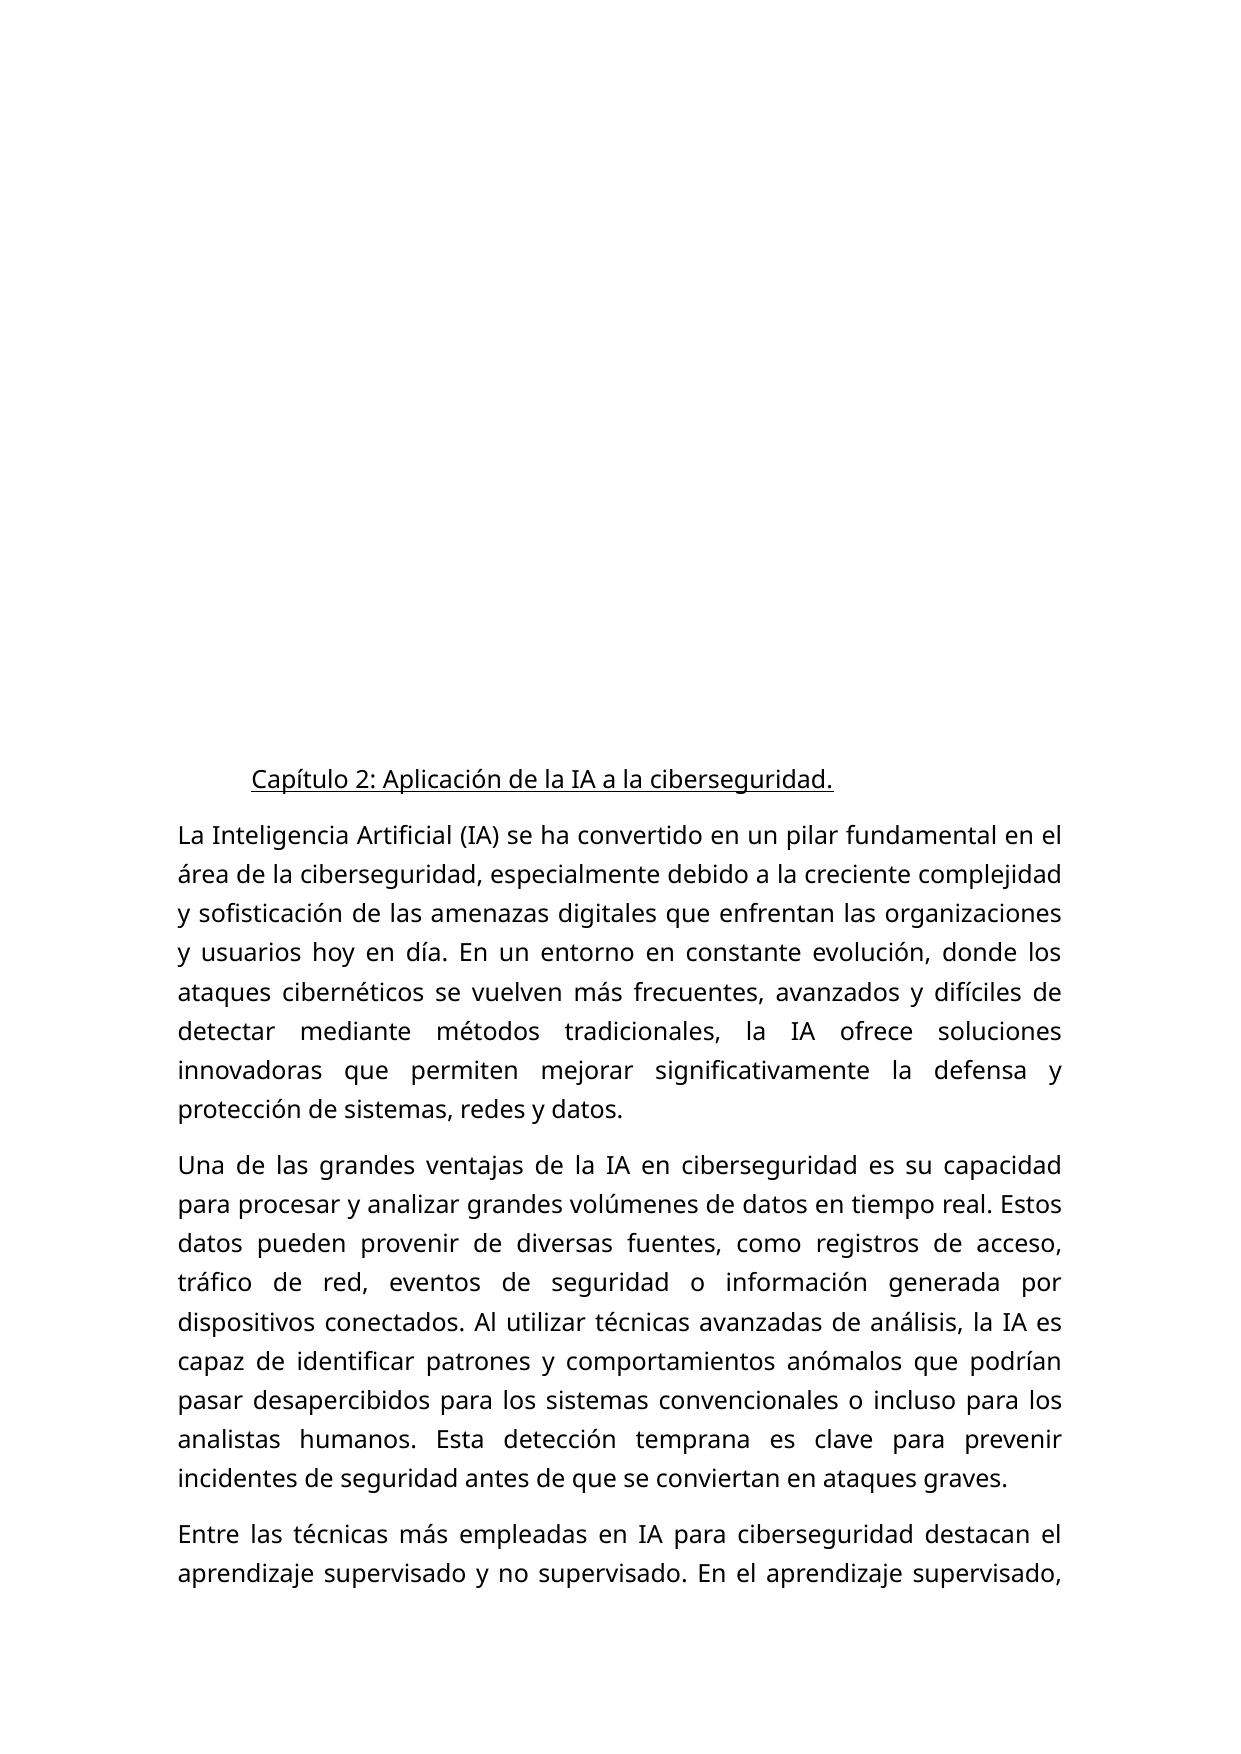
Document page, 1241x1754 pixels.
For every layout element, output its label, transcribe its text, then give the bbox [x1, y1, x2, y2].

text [177, 1517, 1063, 1590]
text La Inteligencia Artificial (IA) se ha convertido en un pilar fundamental en el área de la ciberseguridad, especialmente debido a la creciente complejidad y sofisticación de las amenazas digitales que enfrentan las organizaciones y usuarios hoy en día. En un entorno en constante evolución, donde los ataques cibernéticos se vuelven más frecuentes, avanzados y difíciles de detectar mediante métodos tradicionales, la IA ofrece soluciones innovadoras que permiten mejorar significativamente la defensa y protección de sistemas, redes y datos. [177, 818, 1063, 1126]
text Una de las grandes ventajas de la IA en ciberseguridad es su capacidad para procesar y analizar grandes volúmenes de datos en tiempo real. Estos datos pueden provenir de diversas fuentes, como registros de acceso, tráfico de red, eventos de seguridad o información generada por dispositivos conectados. Al utilizar técnicas avanzadas de análisis, la IA es capaz de identificar patrones y comportamientos anómalos que podrían pasar desapercibidos para los sistemas convencionales o incluso para los analistas humanos. Esta detección temprana es clave para prevenir incidentes de seguridad antes de que se conviertan en ataques graves. [177, 1148, 1063, 1495]
text Capítulo 2: Aplicación de la IA a la ciberseguridad. [177, 762, 1063, 796]
